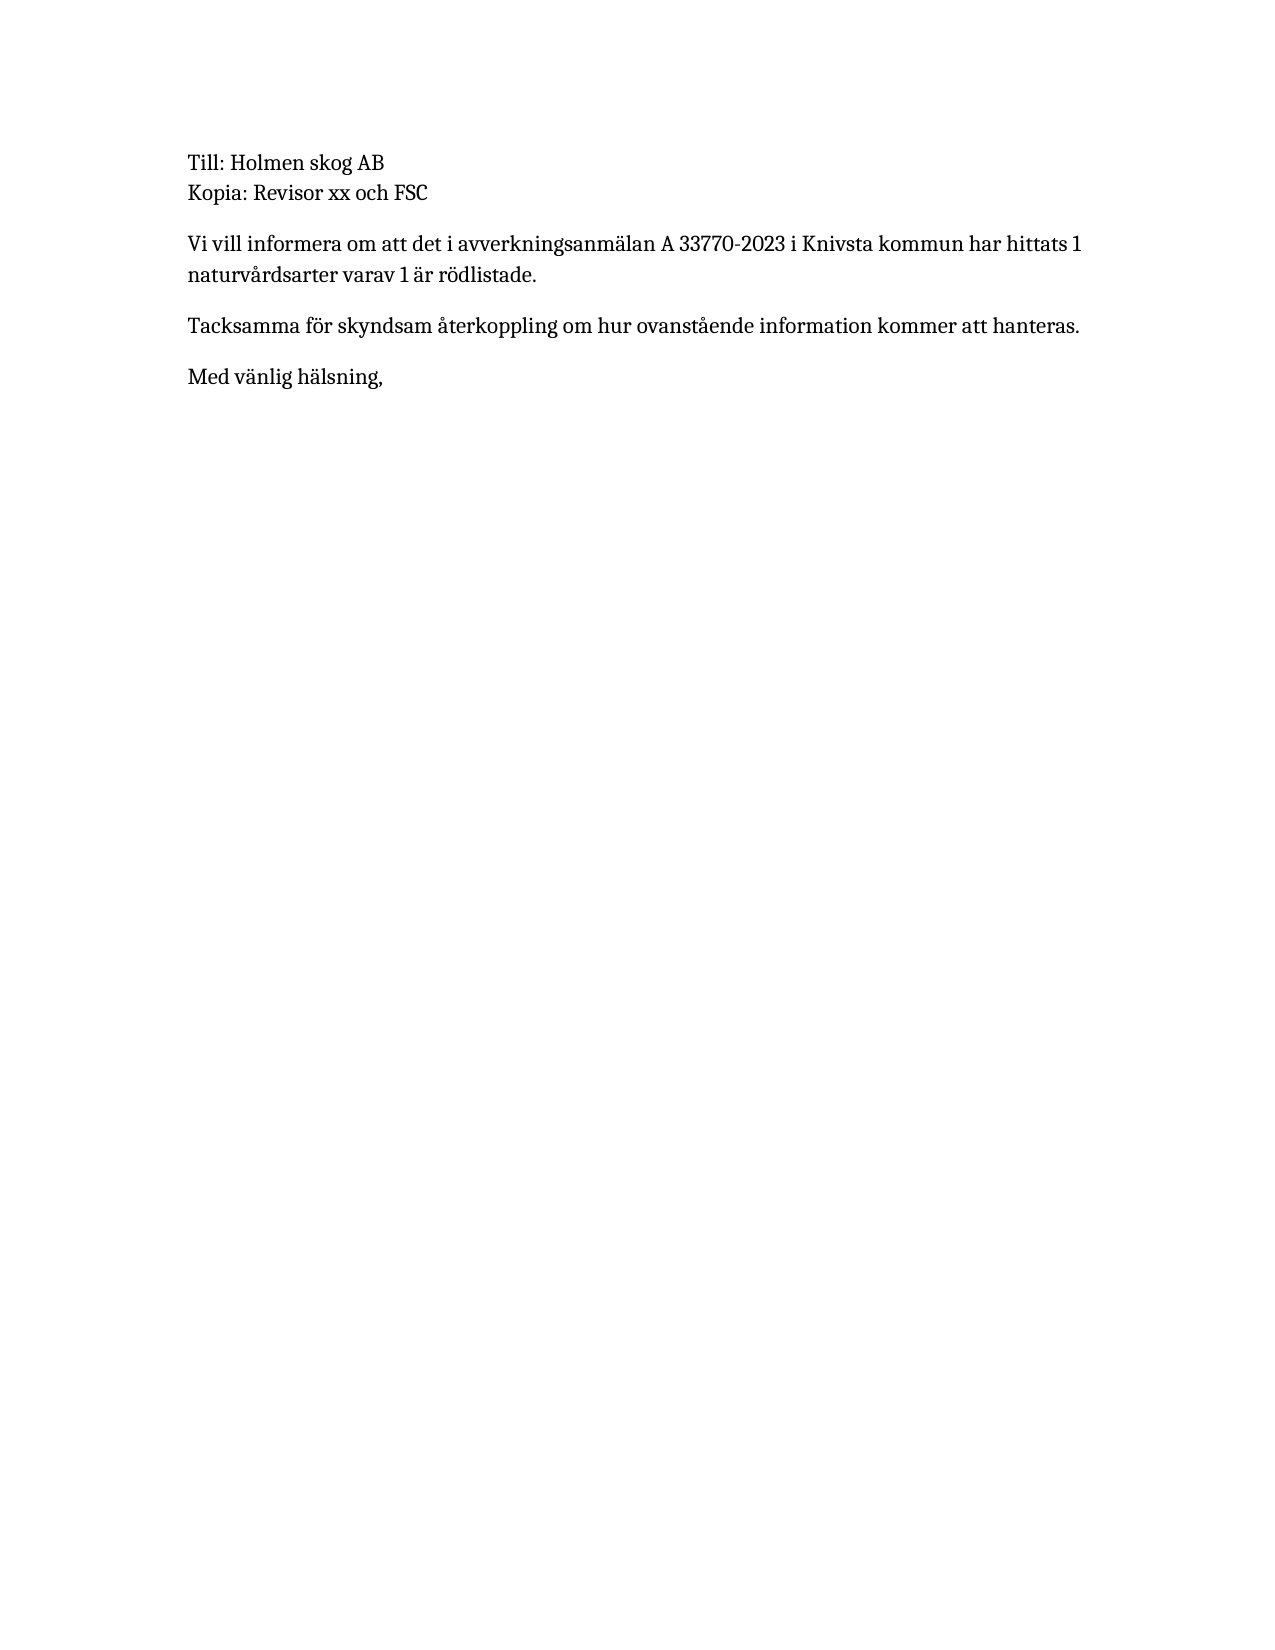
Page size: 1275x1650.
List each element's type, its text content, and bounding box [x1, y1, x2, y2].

text Vi vill informera om att det i avverkningsanmälan A 33770-2023 i Knivsta kommun har hittats 1 naturvårdsarter varav 1 är rödlistade. [187, 231, 1087, 288]
text Till: Holmen skog AB Kopia: Revisor xx och FSC [187, 150, 1087, 207]
text Tacksamma för skyndsam återkoppling om hur ovanstående information kommer att hanteras. [187, 312, 1087, 339]
text Med vänlig hälsning, [187, 363, 1087, 420]
